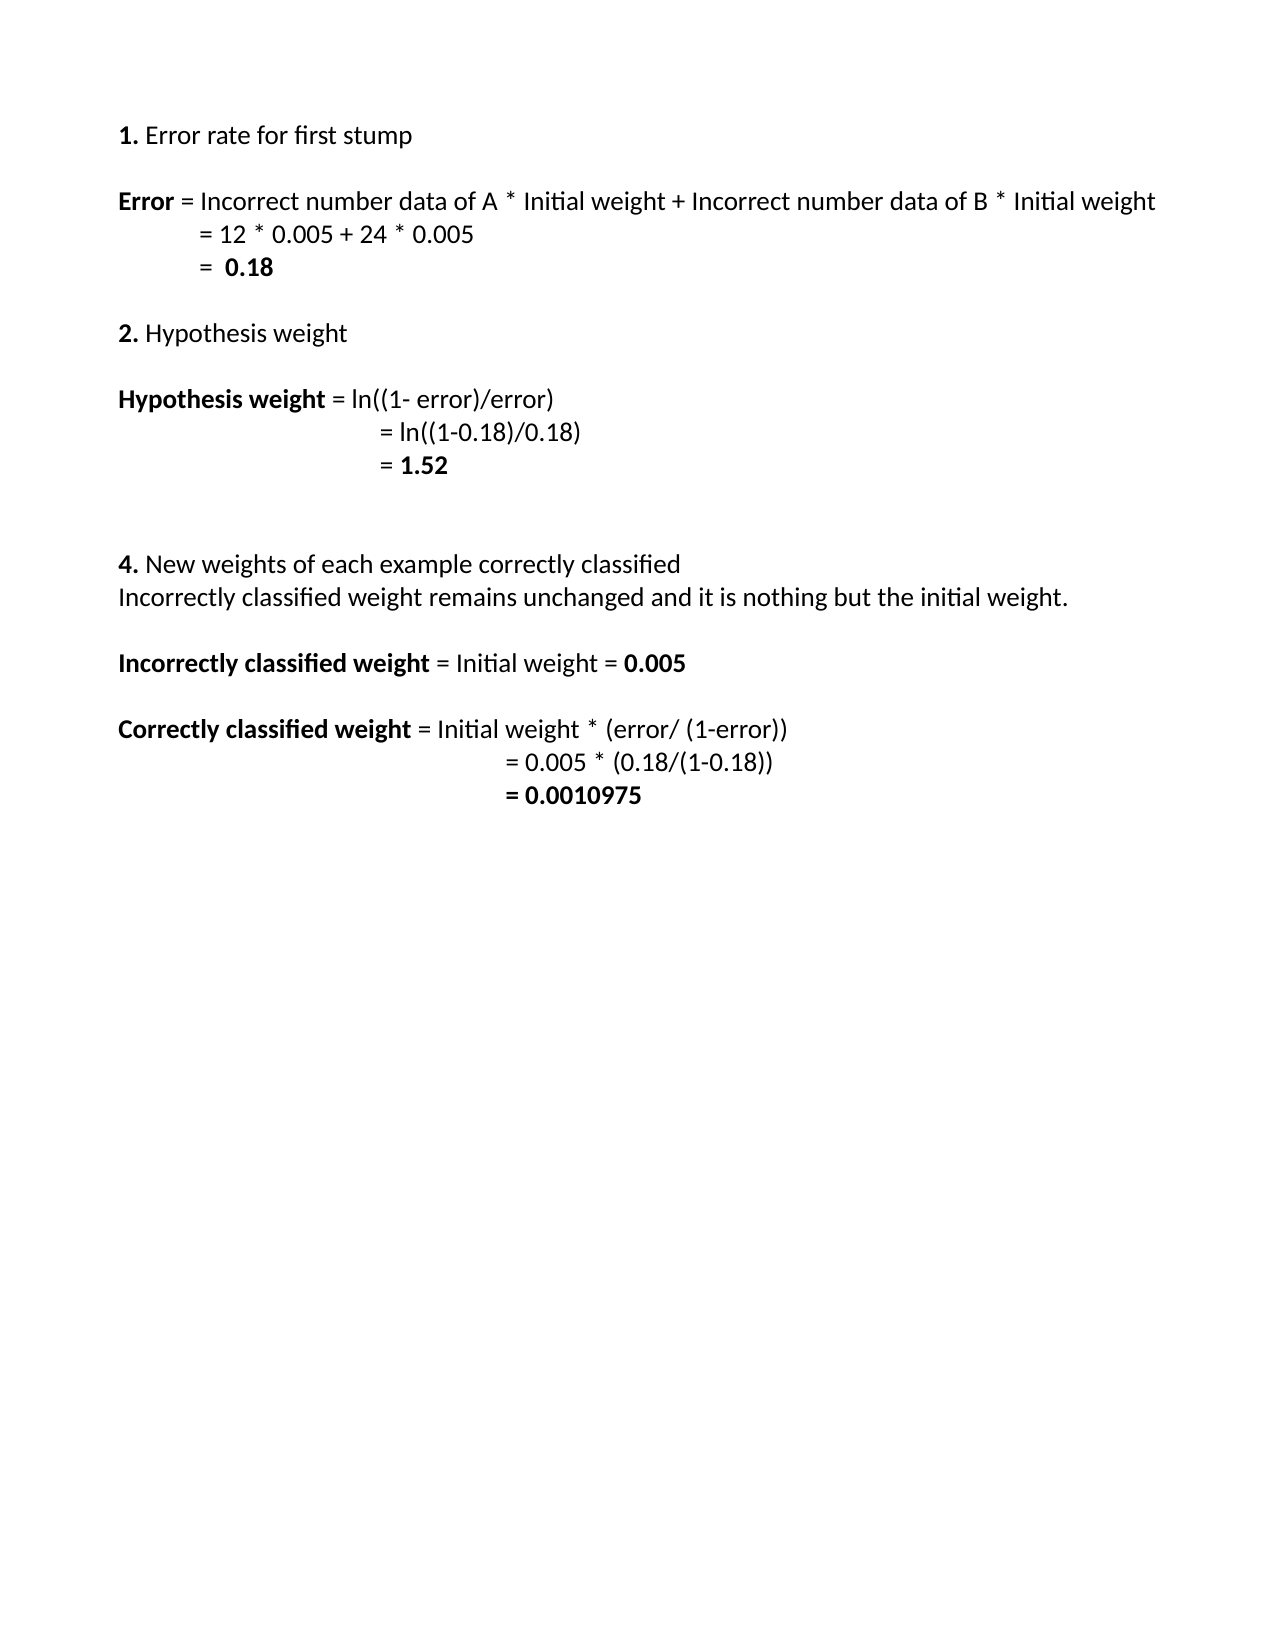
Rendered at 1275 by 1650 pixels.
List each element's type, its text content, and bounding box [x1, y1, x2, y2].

text = 12 * 0.005 + 24 * 0.005 [118, 217, 1157, 250]
text = 1.52 [118, 448, 1157, 481]
text Incorrectly classified weight remains unchanged and it is nothing but the initial weight. [118, 580, 1157, 613]
text 2. Hypothesis weight [118, 316, 1157, 349]
text Incorrectly classified weight = Initial weight = 0.005 [118, 646, 1157, 679]
text Correctly classified weight = Initial weight * (error/ (1-error)) [118, 712, 1157, 746]
text Hypothesis weight = ln((1- error)/error) [118, 382, 1157, 415]
text = 0.005 * (0.18/(1-0.18)) [118, 746, 1157, 778]
text = ln((1-0.18)/0.18) [118, 415, 1157, 448]
text Error = Incorrect number data of A * Initial weight + Incorrect number data of B * Initial weight [118, 184, 1157, 217]
text 4. New weights of each example correctly classified [118, 547, 1157, 580]
text 1. Error rate for first stump [118, 118, 1157, 151]
text = 0.18 [118, 250, 1157, 283]
text = 0.0010975 [118, 778, 1157, 812]
